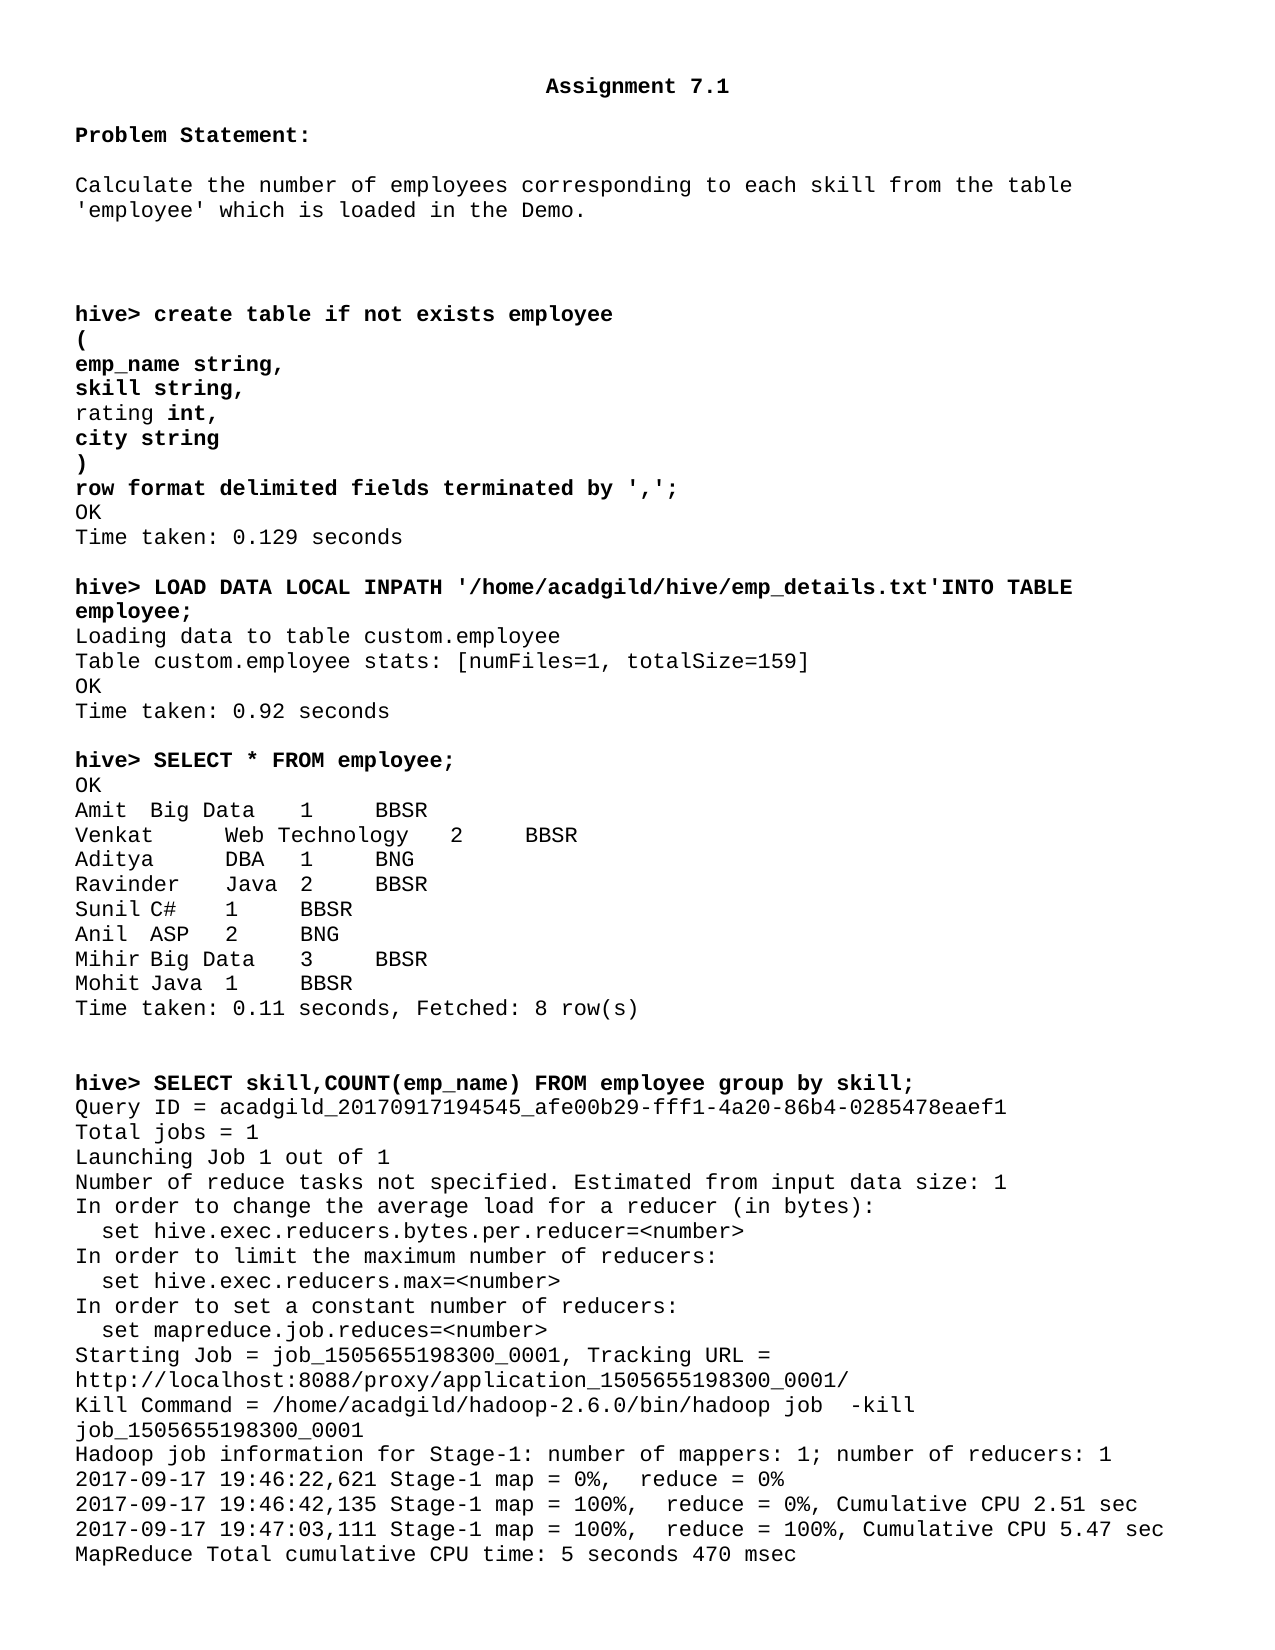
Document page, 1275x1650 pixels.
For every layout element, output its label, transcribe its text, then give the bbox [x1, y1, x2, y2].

text Table custom.employee stats: [numFiles=1, totalSize=159] [75, 650, 1200, 675]
text hive> SELECT * FROM employee; [75, 749, 1200, 774]
text MapReduce Total cumulative CPU time: 5 seconds 470 msec [75, 1543, 1200, 1567]
text OK [75, 774, 1200, 799]
text Mohit Java 1 BBSR [75, 972, 1200, 997]
text Venkat Web Technology 2 BBSR [75, 824, 1200, 848]
text Sunil C# 1 BBSR [75, 898, 1200, 923]
text Mihir Big Data 3 BBSR [75, 948, 1200, 972]
text ) [75, 452, 1200, 477]
text Total jobs = 1 [75, 1121, 1200, 1146]
text hive> create table if not exists employee [75, 303, 1200, 328]
text Time taken: 0.129 seconds [75, 526, 1200, 551]
text Ravinder Java 2 BBSR [75, 873, 1200, 898]
text 2017-09-17 19:46:22,621 Stage-1 map = 0%, reduce = 0% [75, 1468, 1200, 1493]
text Assignment 7.1 [75, 75, 1200, 100]
text hive> LOAD DATA LOCAL INPATH '/home/acadgild/hive/emp_details.txt'INTO TABLE employee; [75, 576, 1200, 625]
text Anil ASP 2 BNG [75, 923, 1200, 948]
text set hive.exec.reducers.max=<number> [75, 1270, 1200, 1295]
text 2017-09-17 19:46:42,135 Stage-1 map = 100%, reduce = 0%, Cumulative CPU 2.51 sec [75, 1493, 1200, 1518]
text row format delimited fields terminated by ','; [75, 477, 1200, 501]
text Launching Job 1 out of 1 [75, 1146, 1200, 1171]
text Loading data to table custom.employee [75, 625, 1200, 650]
text In order to limit the maximum number of reducers: [75, 1245, 1200, 1270]
text Time taken: 0.92 seconds [75, 700, 1200, 724]
text Problem Statement: [75, 124, 1200, 149]
text city string [75, 427, 1200, 452]
text Hadoop job information for Stage-1: number of mappers: 1; number of reducers: 1 [75, 1443, 1200, 1468]
text 2017-09-17 19:47:03,111 Stage-1 map = 100%, reduce = 100%, Cumulative CPU 5.47 sec [75, 1518, 1200, 1543]
text Query ID = acadgild_20170917194545_afe00b29-fff1-4a20-86b4-0285478eaef1 [75, 1096, 1200, 1121]
text OK [75, 501, 1200, 526]
text Starting Job = job_1505655198300_0001, Tracking URL = http://localhost:8088/proxy/application_1505655198300_0001/ [75, 1344, 1200, 1394]
text Calculate the number of employees corresponding to each skill from the table 'employee' which is loaded in the Demo. [75, 174, 1200, 224]
text rating int, [75, 402, 1200, 427]
text Number of reduce tasks not specified. Estimated from input data size: 1 [75, 1171, 1200, 1196]
text set mapreduce.job.reduces=<number> [75, 1319, 1200, 1344]
text emp_name string, [75, 353, 1200, 377]
text Kill Command = /home/acadgild/hadoop-2.6.0/bin/hadoop job -kill job_1505655198300_0001 [75, 1394, 1200, 1443]
text OK [75, 675, 1200, 700]
text skill string, [75, 377, 1200, 402]
text Aditya DBA 1 BNG [75, 848, 1200, 873]
text hive> SELECT skill,COUNT(emp_name) FROM employee group by skill; [75, 1072, 1200, 1096]
text set hive.exec.reducers.bytes.per.reducer=<number> [75, 1220, 1200, 1245]
text In order to set a constant number of reducers: [75, 1295, 1200, 1319]
text ( [75, 328, 1200, 353]
text In order to change the average load for a reducer (in bytes): [75, 1196, 1200, 1220]
text Time taken: 0.11 seconds, Fetched: 8 row(s) [75, 997, 1200, 1022]
text Amit Big Data 1 BBSR [75, 799, 1200, 824]
